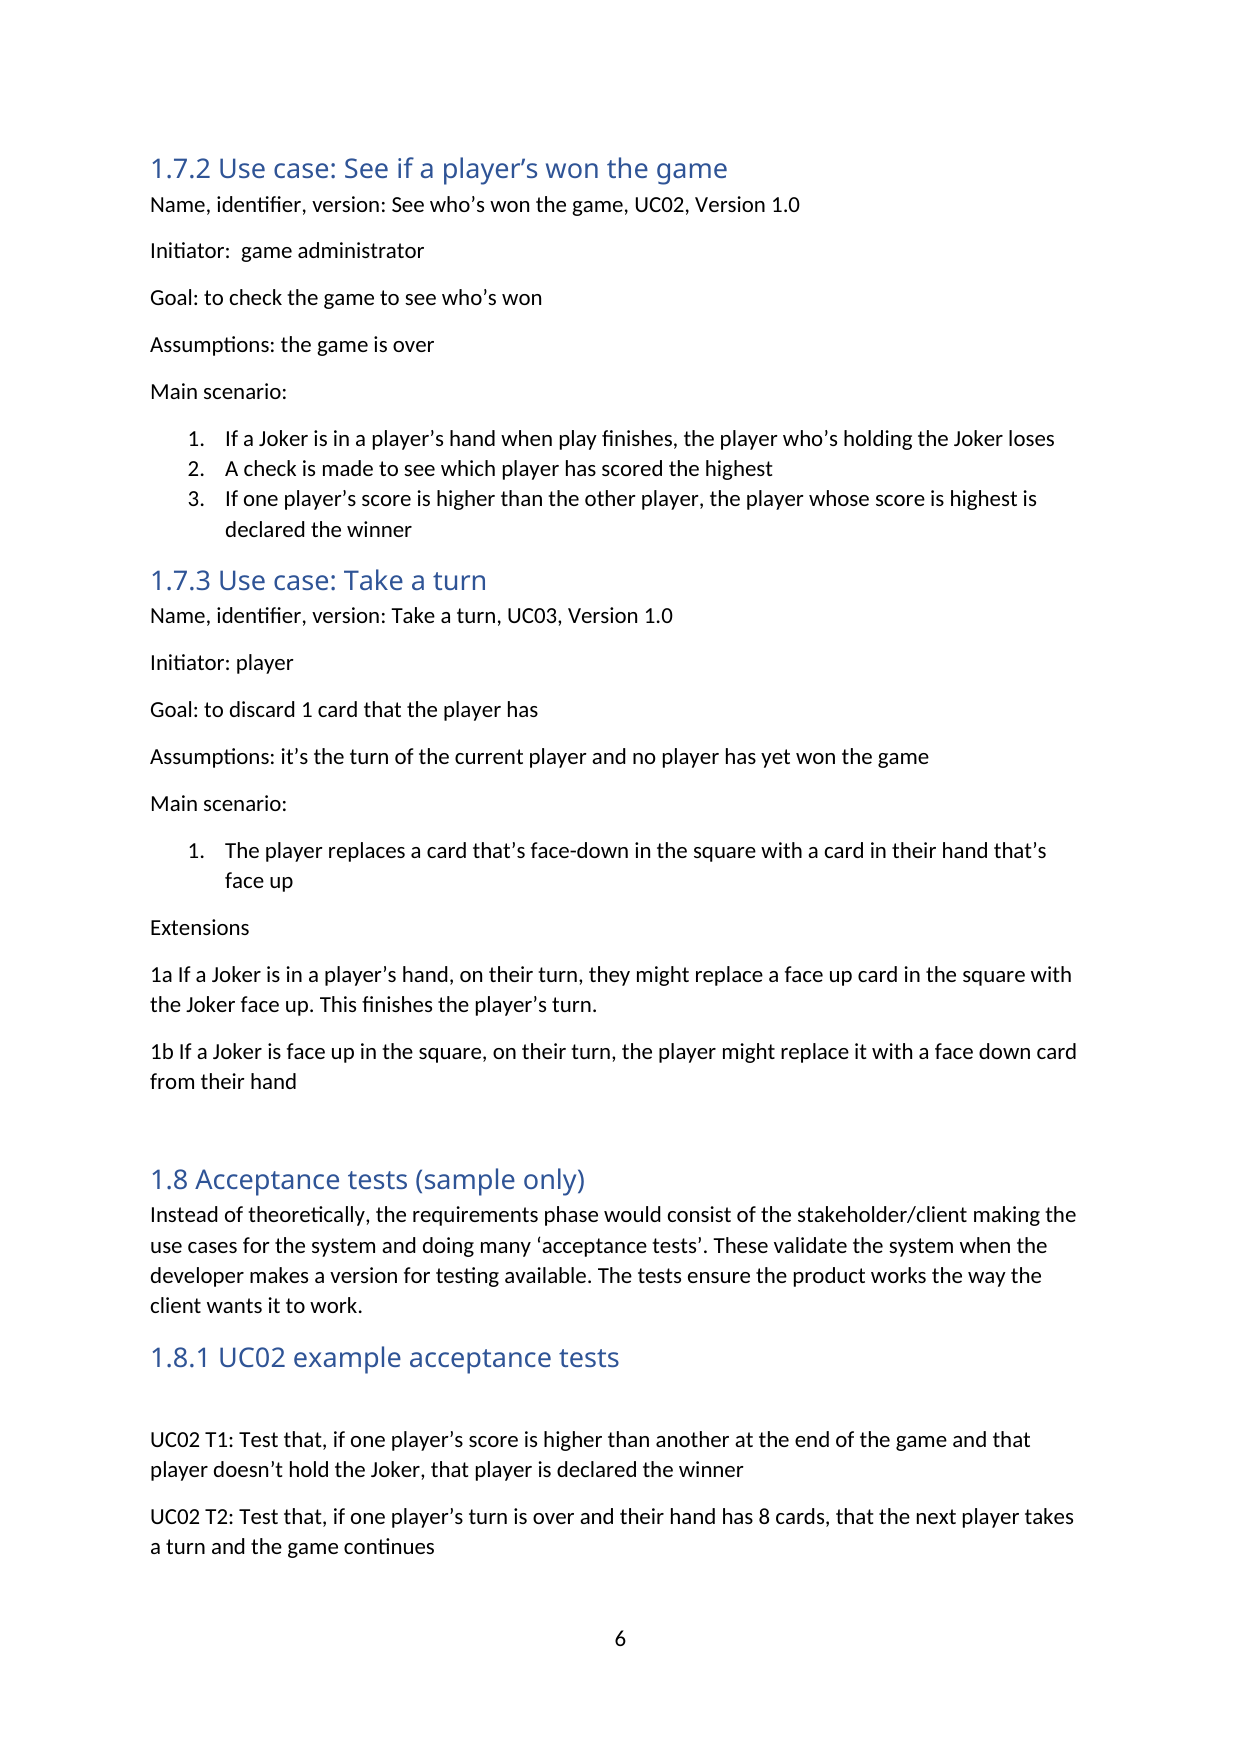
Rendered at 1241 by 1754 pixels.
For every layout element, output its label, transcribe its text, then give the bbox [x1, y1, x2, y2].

text 1b If a Joker is face up in the square, on their turn, the player might replace it with a face down card from their hand [150, 1037, 1090, 1095]
list The player replaces a card that’s face-down in the square with a card in their hand that’s face up [187, 836, 1090, 894]
subtitle 1.7.2 Use case: See if a player’s won the game [150, 150, 1090, 187]
text Main scenario: [150, 789, 1090, 817]
text Assumptions: the game is over [150, 330, 1090, 358]
text UC02 T1: Test that, if one player’s score is higher than another at the end of the game and that player doesn’t hold the Joker, that player is declared the winner [150, 1425, 1090, 1483]
list A check is made to see which player has scored the highest [187, 454, 1090, 482]
list If one player’s score is higher than the other player, the player whose score is highest is declared the winner [187, 484, 1090, 543]
text Instead of theoretically, the requirements phase would consist of the stakeholder/client making the use cases for the system and doing many ‘acceptance tests’. These validate the system when the developer makes a version for testing available. The tests ensure the product works the way the client wants it to work. [150, 1201, 1090, 1319]
text 1a If a Joker is in a player’s hand, on their turn, they might replace a face up card in the square with the Joker face up. This finishes the player’s turn. [150, 960, 1090, 1018]
text Initiator: player [150, 648, 1090, 676]
text Main scenario: [150, 377, 1090, 405]
text Goal: to check the game to see who’s won [150, 283, 1090, 312]
text Extensions [150, 913, 1090, 941]
list If a Joker is in a player’s hand when play finishes, the player who’s holding the Joker loses [187, 424, 1090, 452]
text Goal: to discard 1 card that the player has [150, 695, 1090, 723]
subtitle 1.7.3 Use case: Take a turn [150, 562, 1090, 598]
text Initiator: game administrator [150, 237, 1090, 265]
text Name, identifier, version: See who’s won the game, UC02, Version 1.0 [150, 190, 1090, 218]
text Name, identifier, version: Take a turn, UC03, Version 1.0 [150, 601, 1090, 629]
subtitle 1.8.1 UC02 example acceptance tests [150, 1338, 1090, 1375]
text UC02 T2: Test that, if one player’s turn is over and their hand has 8 cards, that the next player takes a turn and the game continues [150, 1502, 1090, 1560]
text Assumptions: it’s the turn of the current player and no player has yet won the game [150, 742, 1090, 770]
subtitle 1.8 Acceptance tests (sample only) [150, 1161, 1090, 1198]
